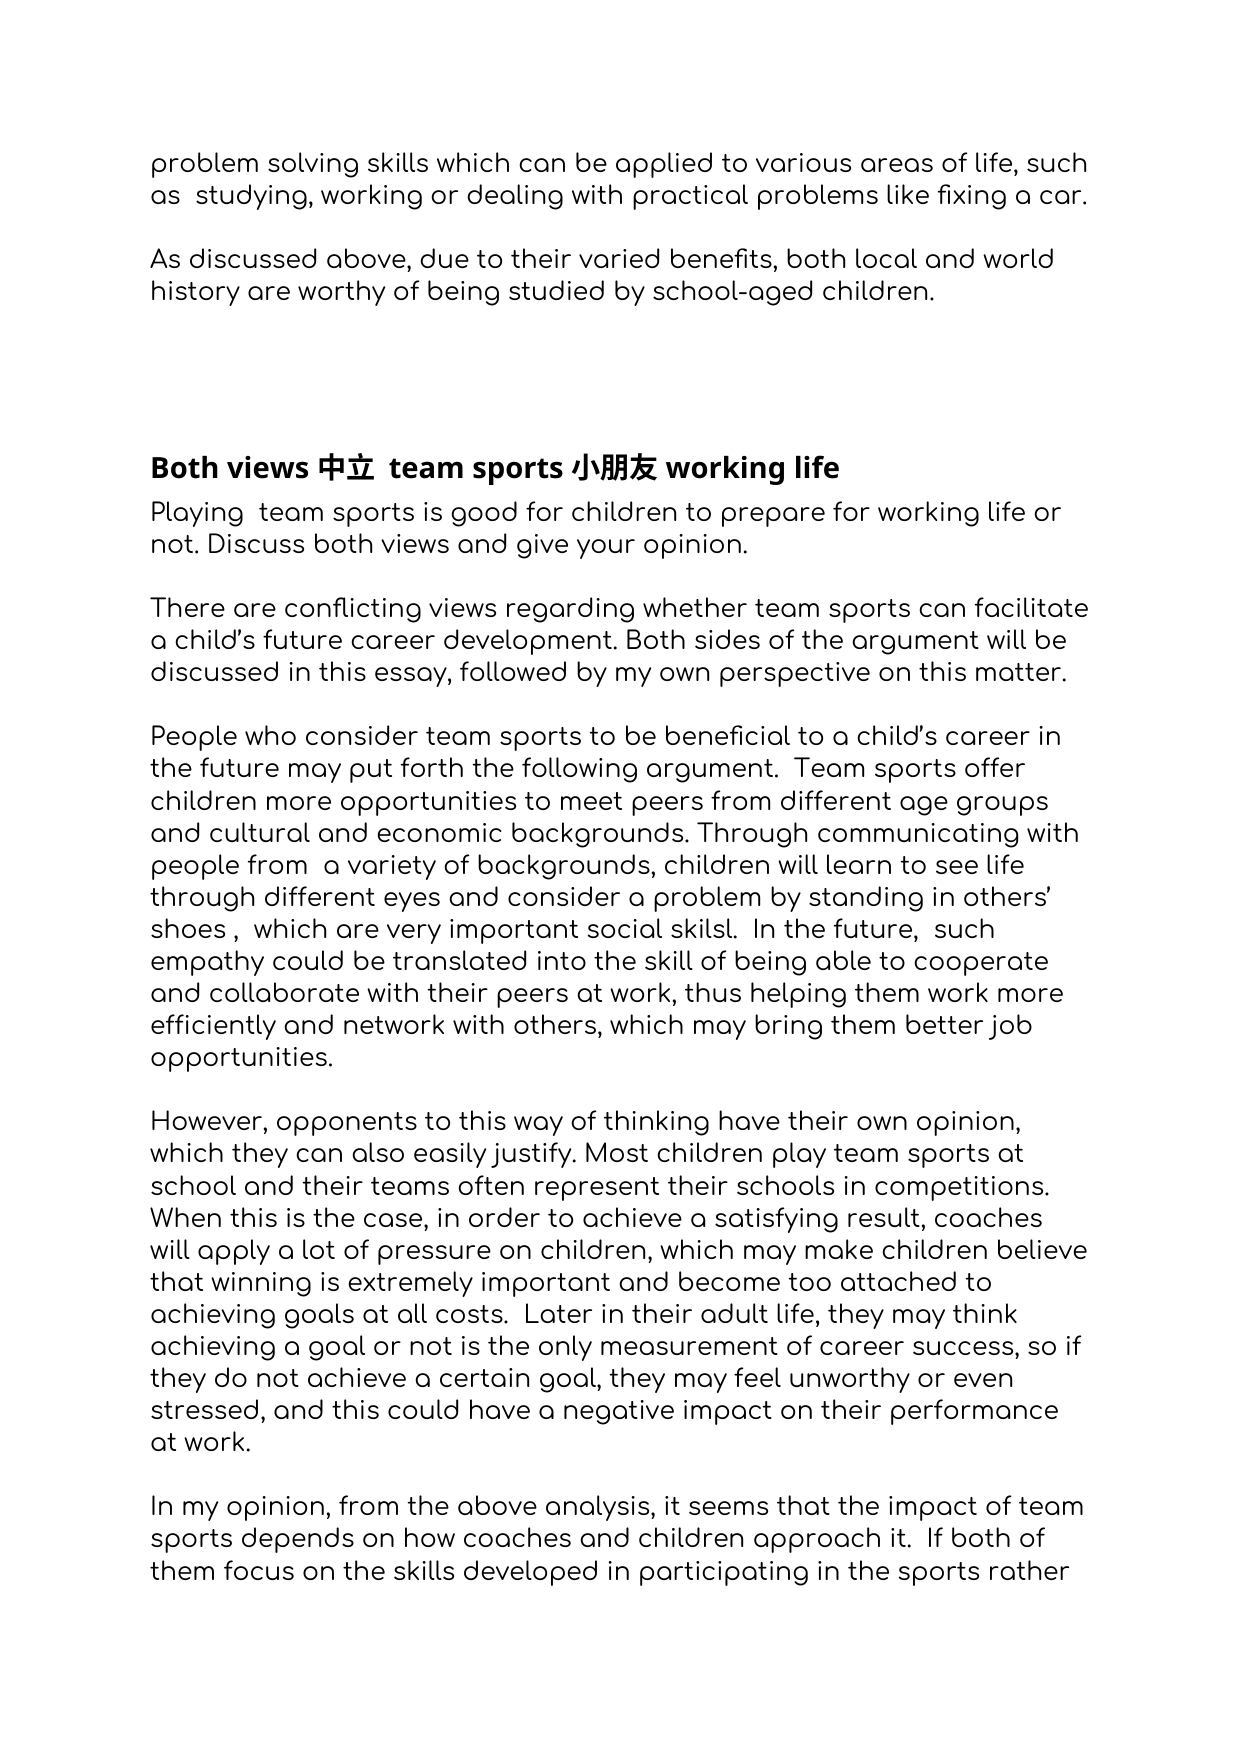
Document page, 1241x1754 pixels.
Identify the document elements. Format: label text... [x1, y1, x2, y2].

text There are conflicting views regarding whether team sports can facilitate a child’s future career development. Both sides of the argument will be discussed in this essay, followed by my own perspective on this matter. [150, 595, 1090, 687]
subtitle Both views 中立 team sports 小朋友 working life [150, 444, 1090, 487]
text Playing team sports is good for children to prepare for working life or not. Discuss both views and give your opinion. [150, 499, 1090, 559]
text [150, 1494, 1090, 1586]
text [150, 150, 1090, 210]
text However, opponents to this way of thinking have their own opinion, which they can also easily justify. Most children play team sports at school and their teams often represent their schools in competitions. When this is the case, in order to achieve a satisfying result, coaches will apply a lot of pressure on children, which may make children believe that winning is extremely important and become too attached to achieving goals at all costs. Later in their adult life, they may think achieving a goal or not is the only measurement of career success, so if they do not achieve a certain goal, they may feel unworthy or even stressed, and this could have a negative impact on their performance at work. [150, 1109, 1090, 1457]
text People who consider team sports to be beneficial to a child’s career in the future may put forth the following argument. Team sports offer children more opportunities to meet peers from different age groups and cultural and economic backgrounds. Through communicating with people from a variety of backgrounds, children will learn to see life through different eyes and consider a problem by standing in others’ shoes , which are very important social skilsl. In the future, such empathy could be translated into the skill of being able to cooperate and collaborate with their peers at work, thus helping them work more efficiently and network with others, which may bring them better job opportunities. [150, 724, 1090, 1072]
text As discussed above, due to their varied benefits, both local and world history are worthy of being studied by school-aged children. [150, 246, 1090, 306]
